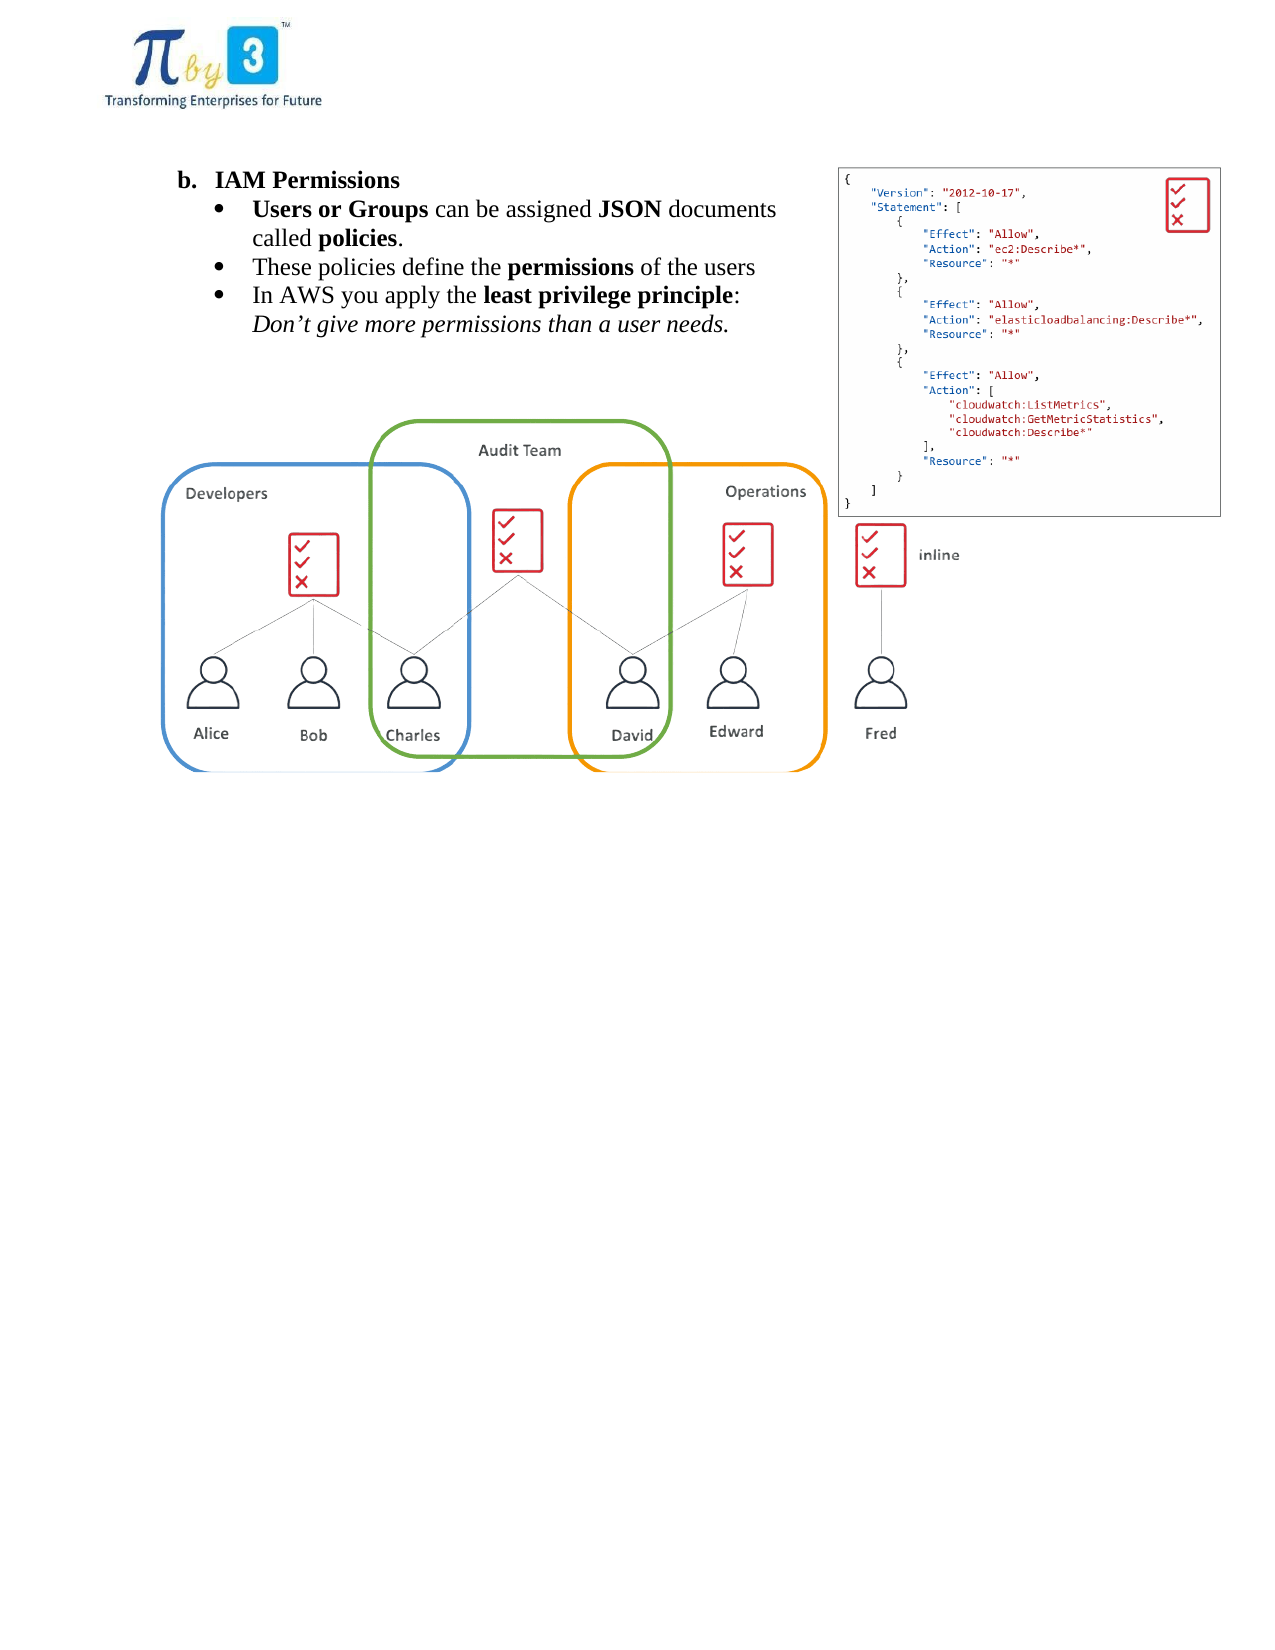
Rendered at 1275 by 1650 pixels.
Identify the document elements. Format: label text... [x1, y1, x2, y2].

list Users or Groups can be assigned JSON documents called policies. [214, 194, 835, 252]
picture [160, 165, 1223, 773]
subtitle IAM Permissions [177, 165, 835, 194]
picture [96, 17, 324, 110]
list These policies define the permissions of the users [214, 252, 835, 280]
list In AWS you apply the least privilege principle: Don’t give more permissions than a user needs. [214, 280, 835, 338]
